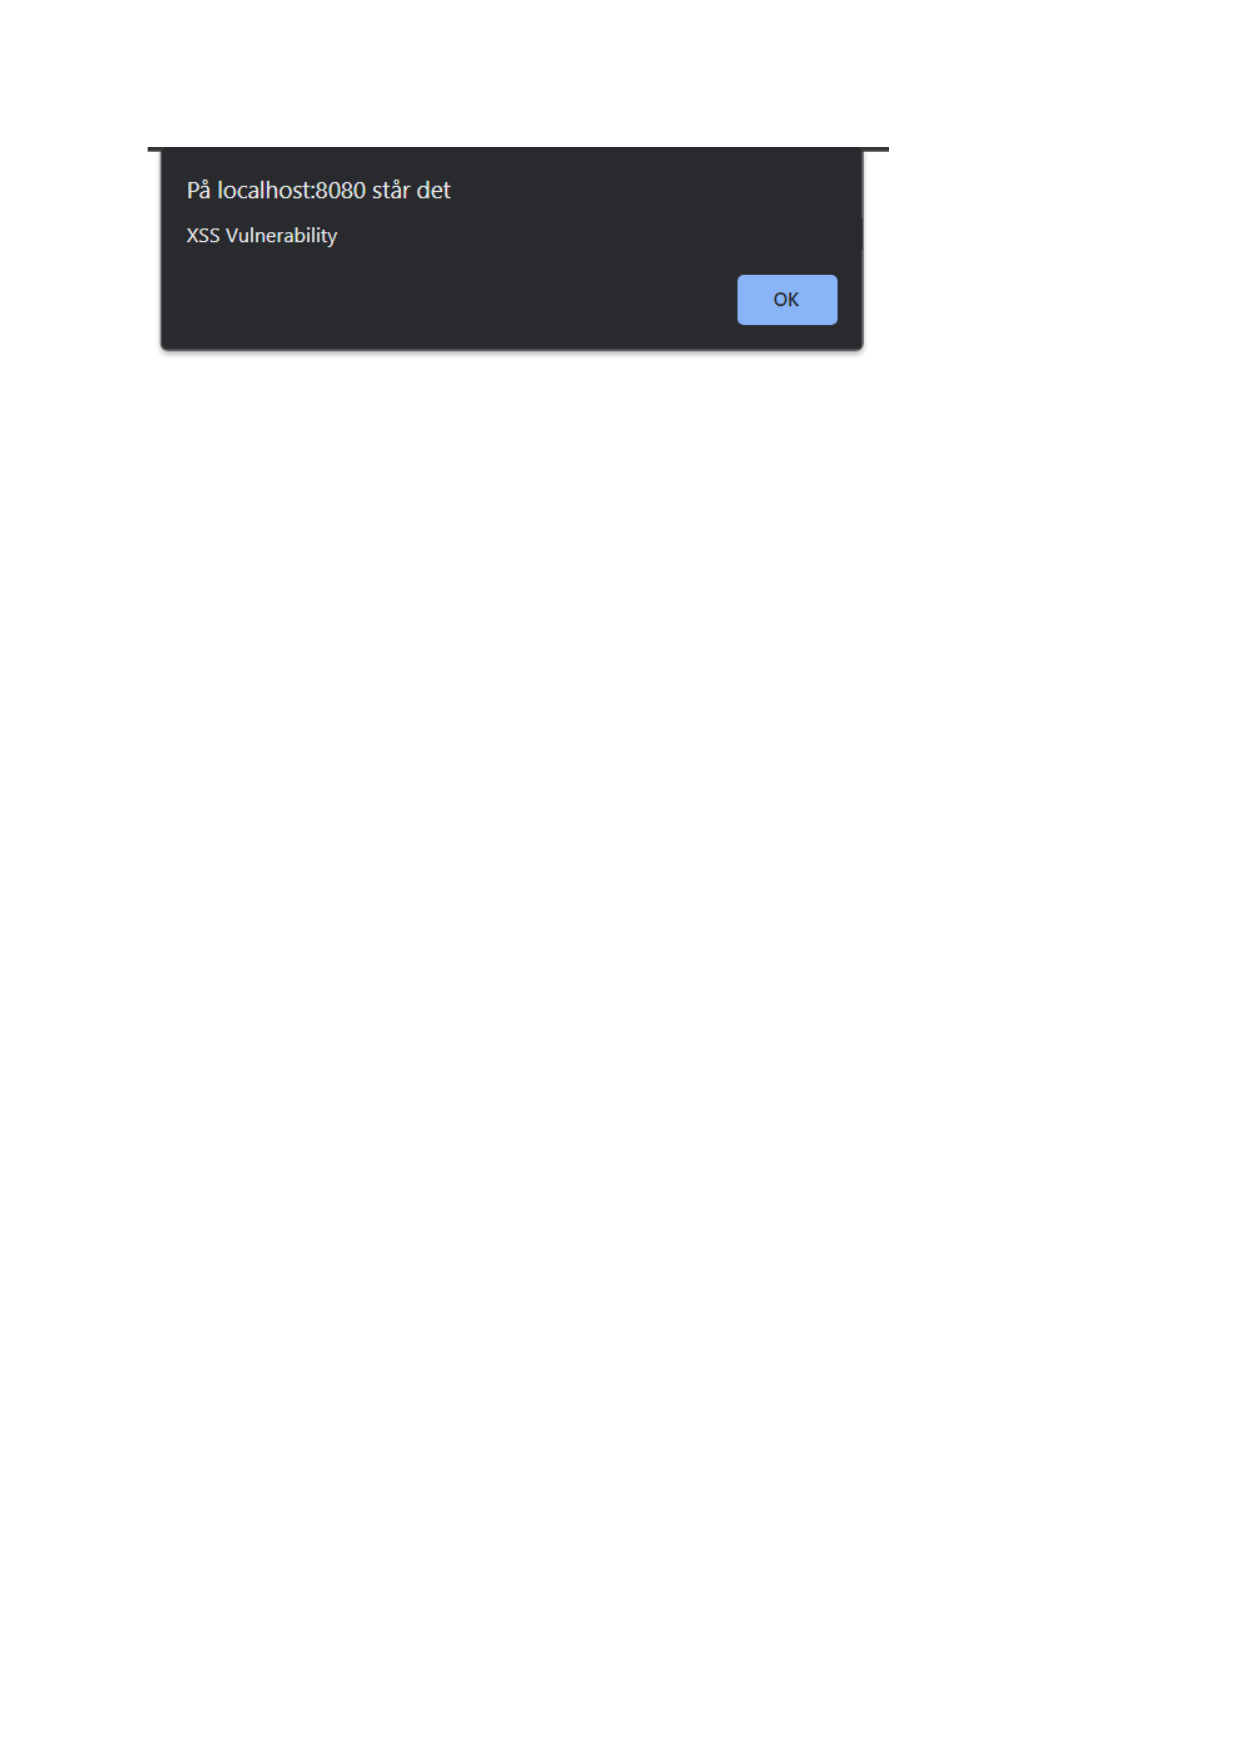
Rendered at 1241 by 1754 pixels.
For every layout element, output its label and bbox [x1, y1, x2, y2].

picture [147, 147, 889, 502]
